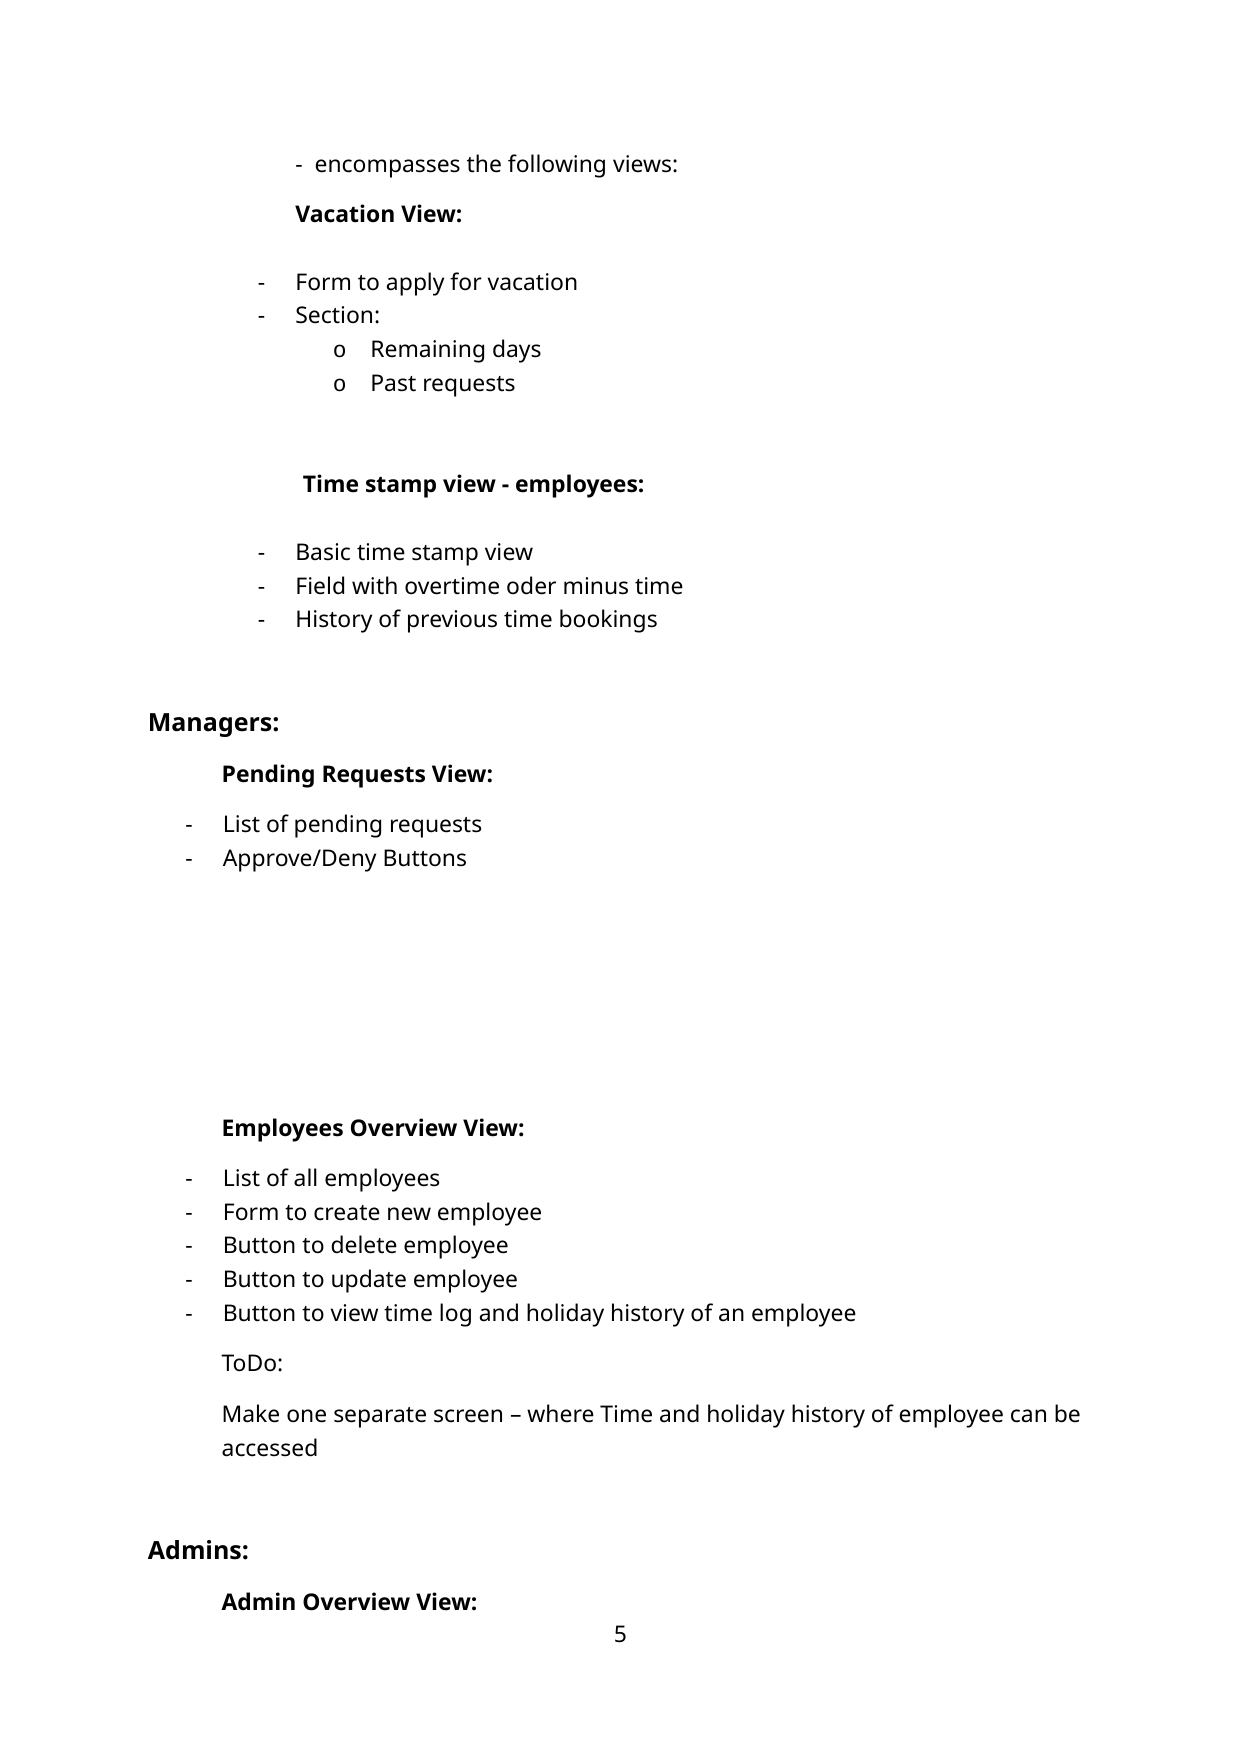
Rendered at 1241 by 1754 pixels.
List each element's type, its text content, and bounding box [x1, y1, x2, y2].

text ToDo: [221, 1347, 1093, 1378]
list Vacation View: [295, 198, 1093, 229]
list Button to delete employee [185, 1229, 1093, 1261]
text - encompasses the following views: [148, 148, 1093, 179]
list List of all employees [185, 1162, 1093, 1193]
list Form to apply for vacation [258, 266, 1093, 297]
list Remaining days [333, 333, 1093, 364]
list History of previous time bookings [258, 603, 1093, 635]
list Basic time stamp view [258, 536, 1093, 567]
list Form to create new employee [185, 1196, 1093, 1227]
text Make one separate screen – where Time and holiday history of employee can be accessed [221, 1398, 1093, 1463]
list Field with overtime oder minus time [258, 570, 1093, 601]
list Past requests [333, 367, 1093, 398]
text Pending Requests View: [148, 758, 1093, 789]
text Admin Overview View: [148, 1586, 1093, 1617]
list Section: [258, 299, 1093, 331]
text Admins: [148, 1532, 1093, 1566]
list Time stamp view - employees: [295, 468, 1093, 499]
list Approve/Deny Buttons [185, 842, 1093, 873]
list Button to update employee [185, 1263, 1093, 1294]
text Employees Overview View: [148, 1111, 1093, 1143]
text Managers: [148, 704, 1093, 738]
list Button to view time log and holiday history of an employee [185, 1297, 1093, 1328]
list List of pending requests [185, 808, 1093, 839]
